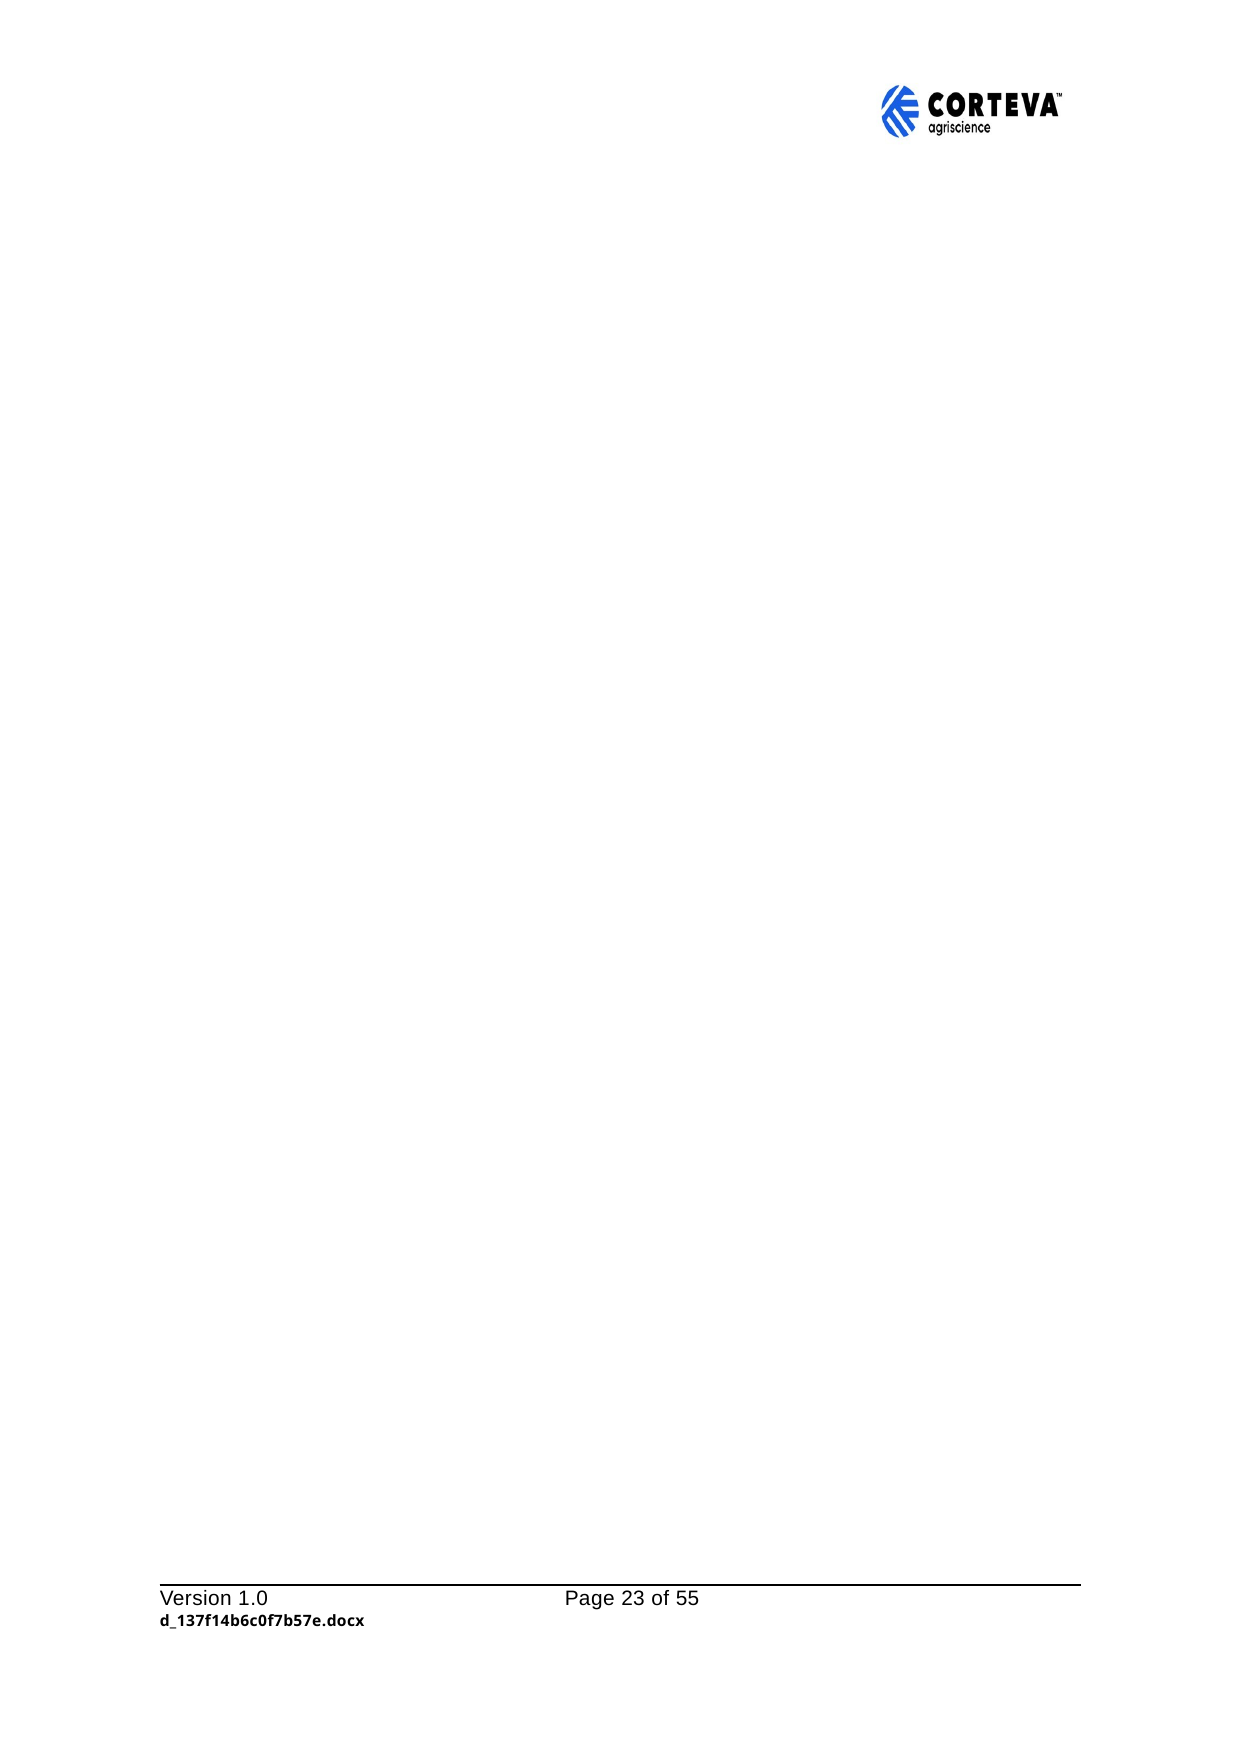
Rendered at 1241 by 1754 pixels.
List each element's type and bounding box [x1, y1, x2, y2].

picture [876, 75, 1081, 150]
